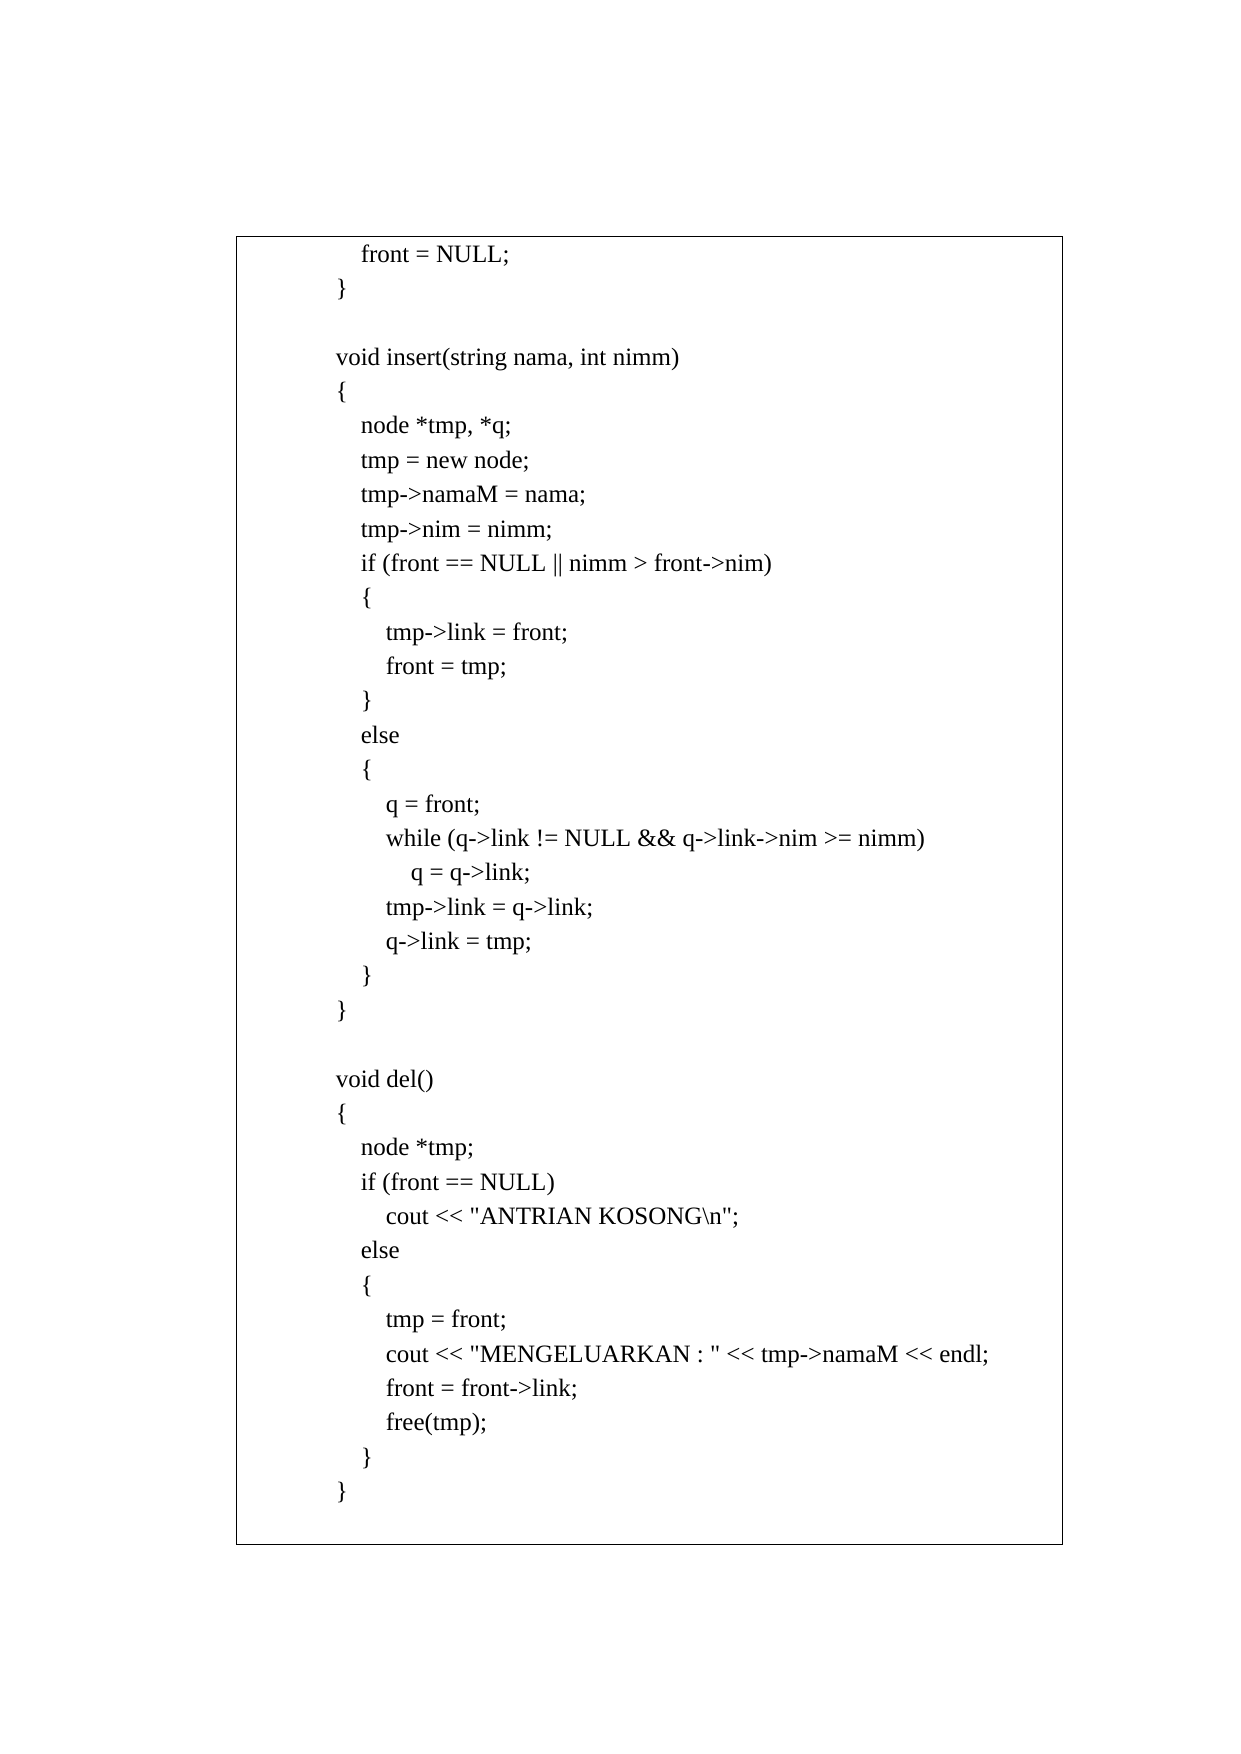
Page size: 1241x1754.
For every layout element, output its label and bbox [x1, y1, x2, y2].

table_header [237, 237, 1062, 1543]
